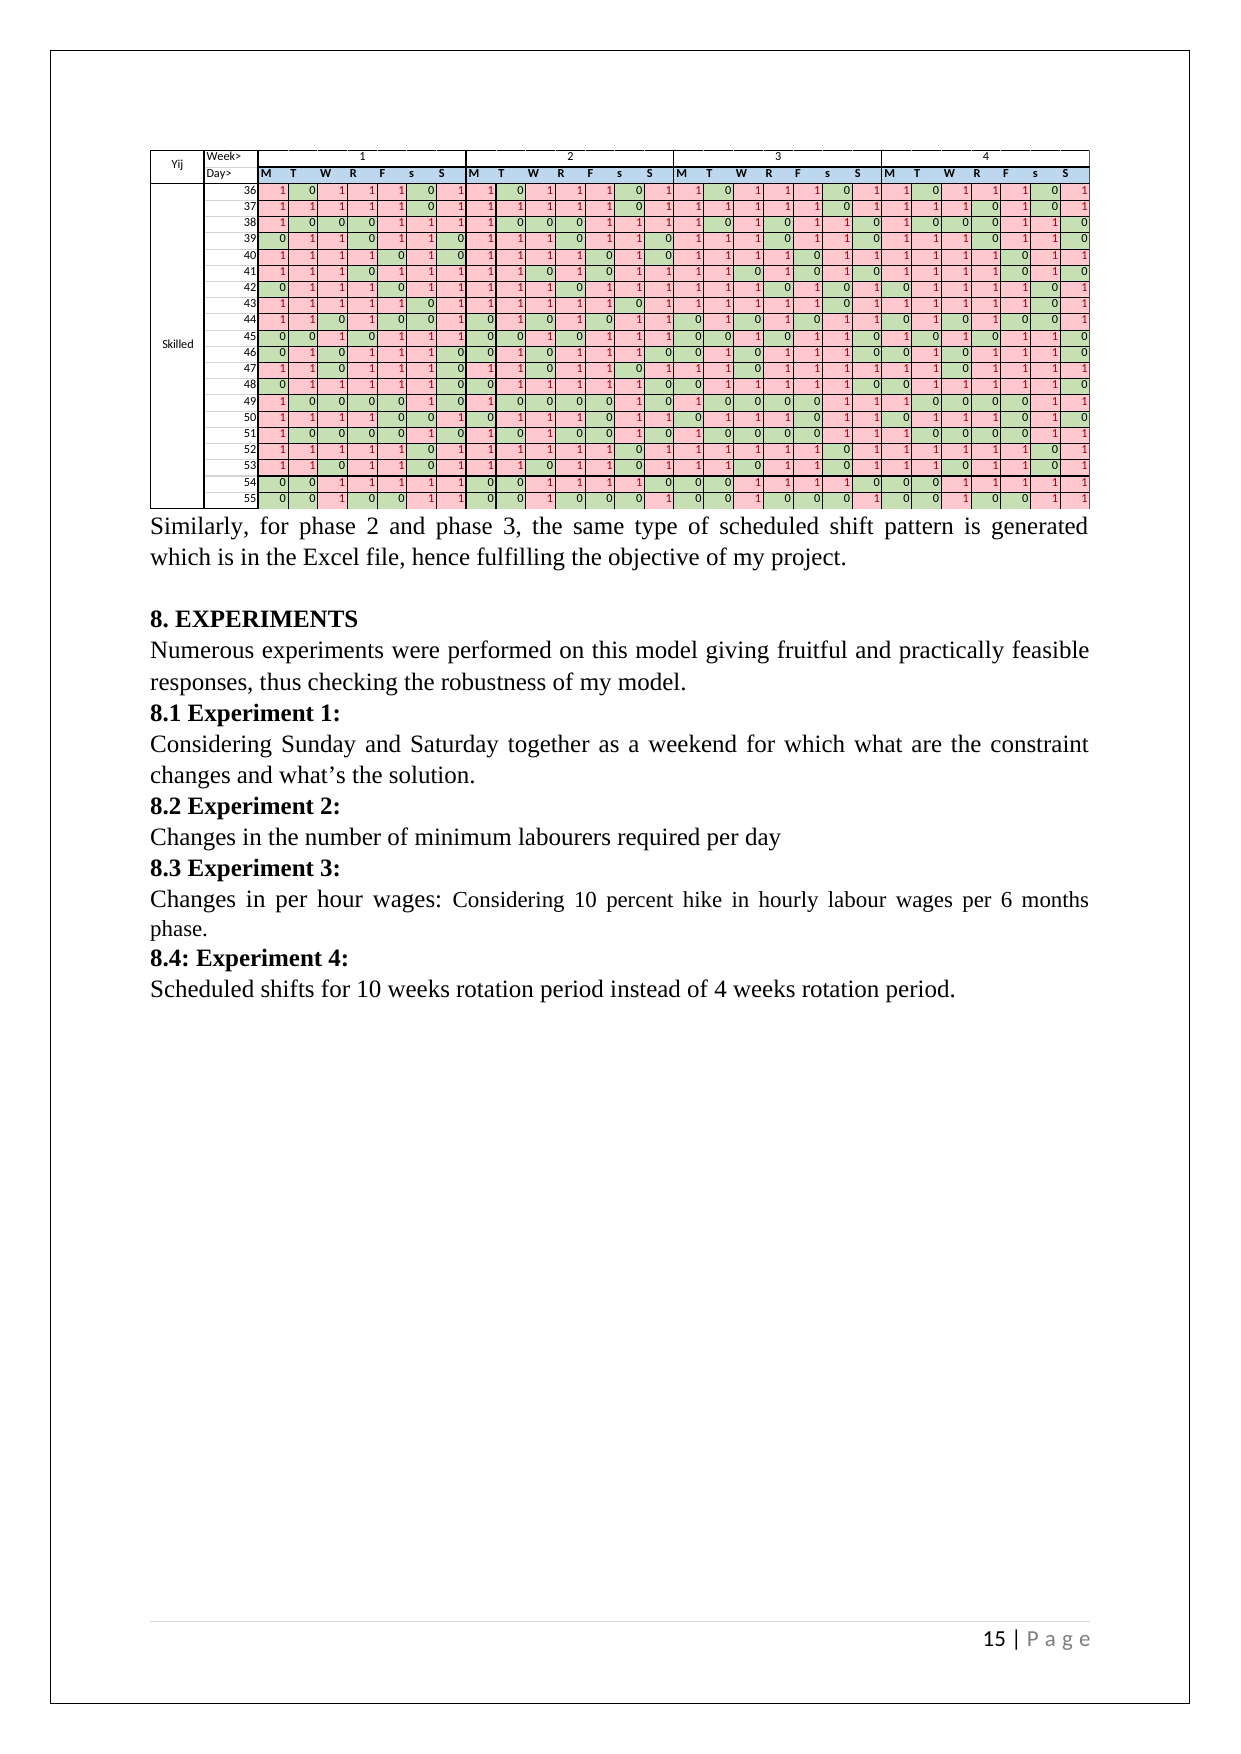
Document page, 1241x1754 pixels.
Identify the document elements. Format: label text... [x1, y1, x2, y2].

list Numerous experiments were performed on this model giving fruitful and practically feasible responses, thus checking the robustness of my model. [150, 636, 1090, 695]
list 8.3 Experiment 3: [150, 853, 1090, 882]
list 8.4: Experiment 4: [150, 943, 1090, 972]
list 8.1 Experiment 1: [150, 698, 1090, 726]
list Similarly, for phase 2 and phase 3, the same type of scheduled shift pattern is generated which is in the Excel file, hence fulfilling the objective of my project. [150, 511, 1090, 571]
list Scheduled shifts for 10 weeks rotation period instead of 4 weeks rotation period. [150, 974, 1090, 1003]
list Changes in per hour wages: Considering 10 percent hike in hourly labour wages per 6 months phase. [150, 884, 1090, 941]
list 8.2 Experiment 2: [150, 791, 1090, 819]
list Considering Sunday and Saturday together as a weekend for which what are the constraint changes and what’s the solution. [150, 729, 1090, 788]
list Changes in the number of minimum labourers required per day [150, 822, 1090, 851]
list 8. EXPERIMENTS [150, 604, 1090, 633]
